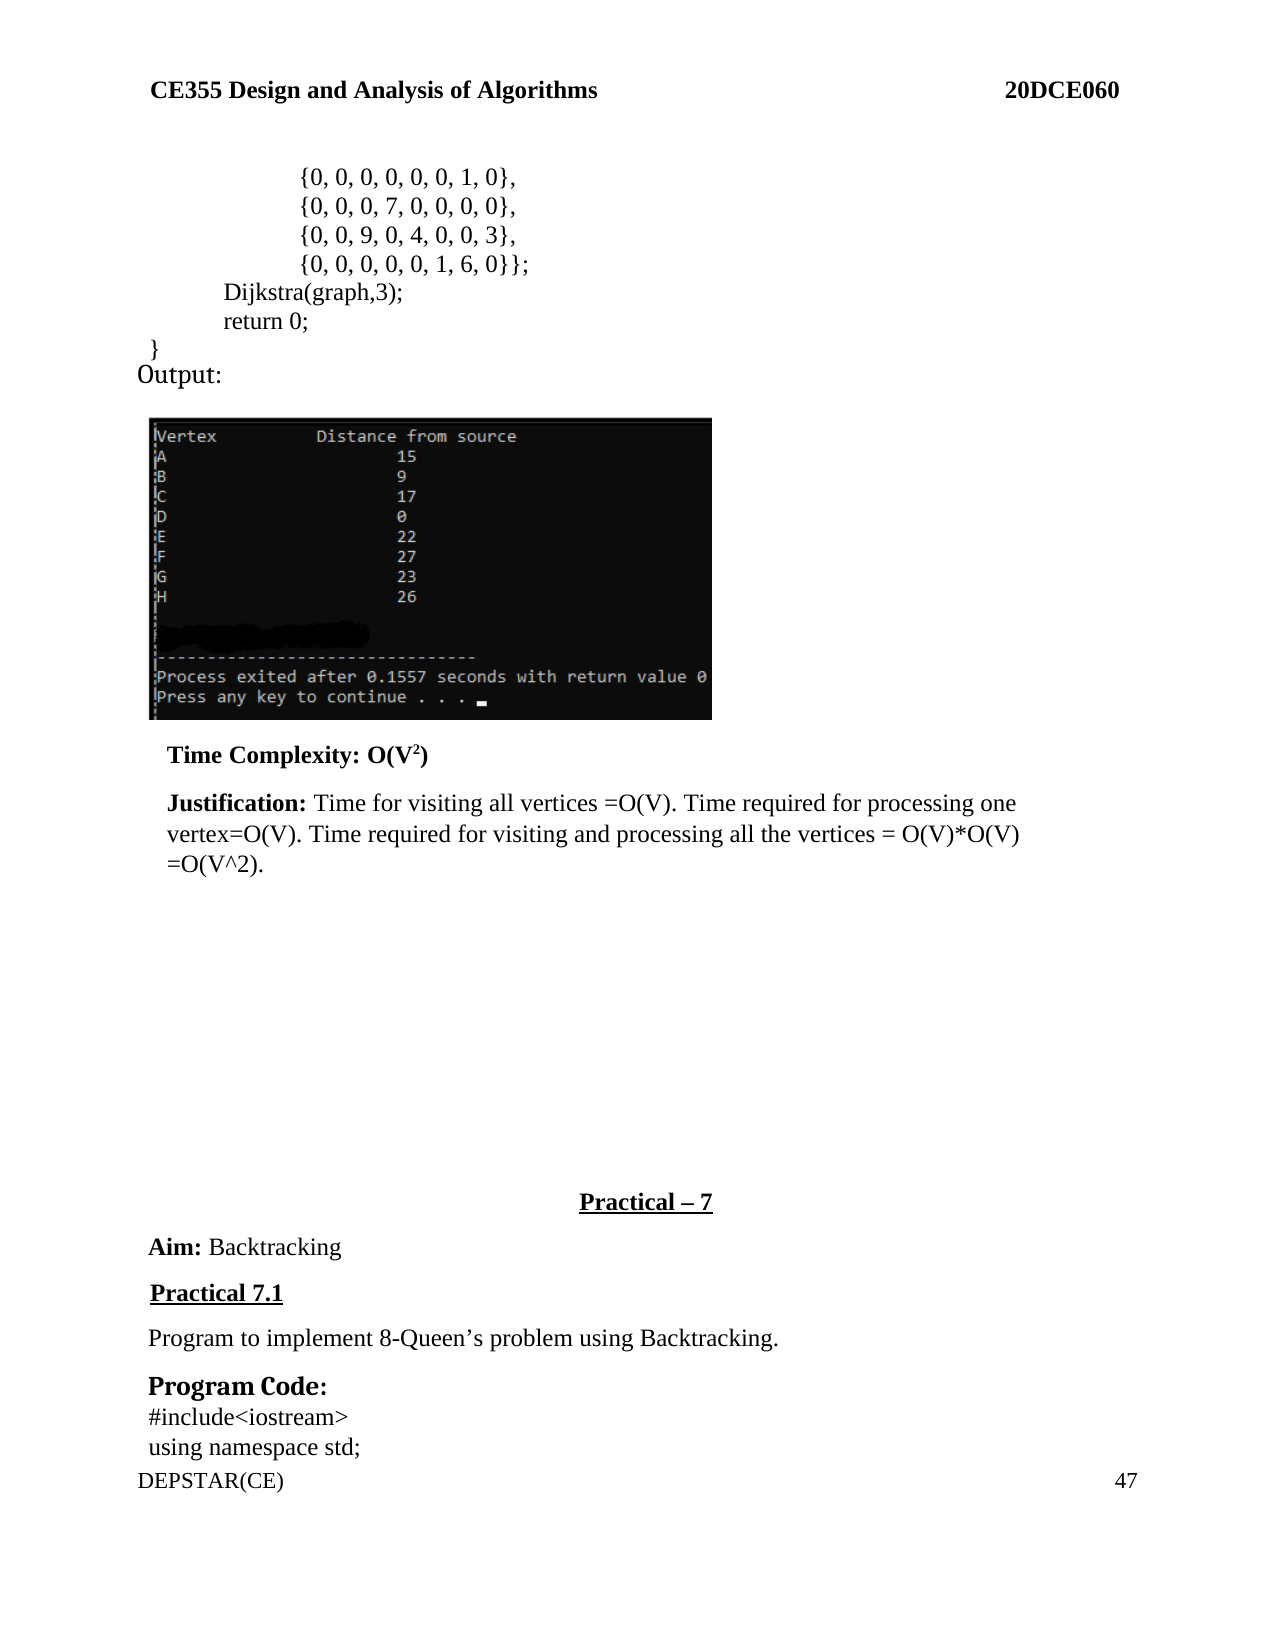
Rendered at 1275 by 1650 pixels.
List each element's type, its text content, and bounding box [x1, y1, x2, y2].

text Dijkstra(graph,3); [223, 277, 926, 306]
text } [148, 335, 1137, 363]
text #include<iostream> [148, 1402, 847, 1431]
subtitle Practical – 7 [556, 1187, 736, 1215]
subtitle Program Code: [148, 1371, 1137, 1402]
text Time Complexity: O(V2) [167, 741, 1137, 769]
picture [148, 417, 712, 720]
text Program to implement 8-Queen’s problem using Backtracking. [148, 1323, 1137, 1352]
text {0, 0, 0, 7, 0, 0, 0, 0}, [298, 191, 1137, 220]
text return 0; [223, 306, 926, 335]
text {0, 0, 0, 0, 0, 0, 1, 0}, [298, 162, 1137, 191]
subtitle Practical 7.1 [150, 1278, 1137, 1306]
text using namespace std; [148, 1432, 847, 1460]
text Justification: Time for visiting all vertices =O(V). Time required for processing one vertex=O(V). Time required for visiting and processing all the vertices = O(V)*O(V) =O(V^2). [167, 788, 1093, 878]
text {0, 0, 9, 0, 4, 0, 0, 3}, [298, 220, 1137, 249]
text Aim: Backtracking [148, 1232, 1137, 1261]
subtitle Output: [137, 363, 1137, 388]
text {0, 0, 0, 0, 0, 1, 6, 0}}; [298, 249, 1137, 277]
